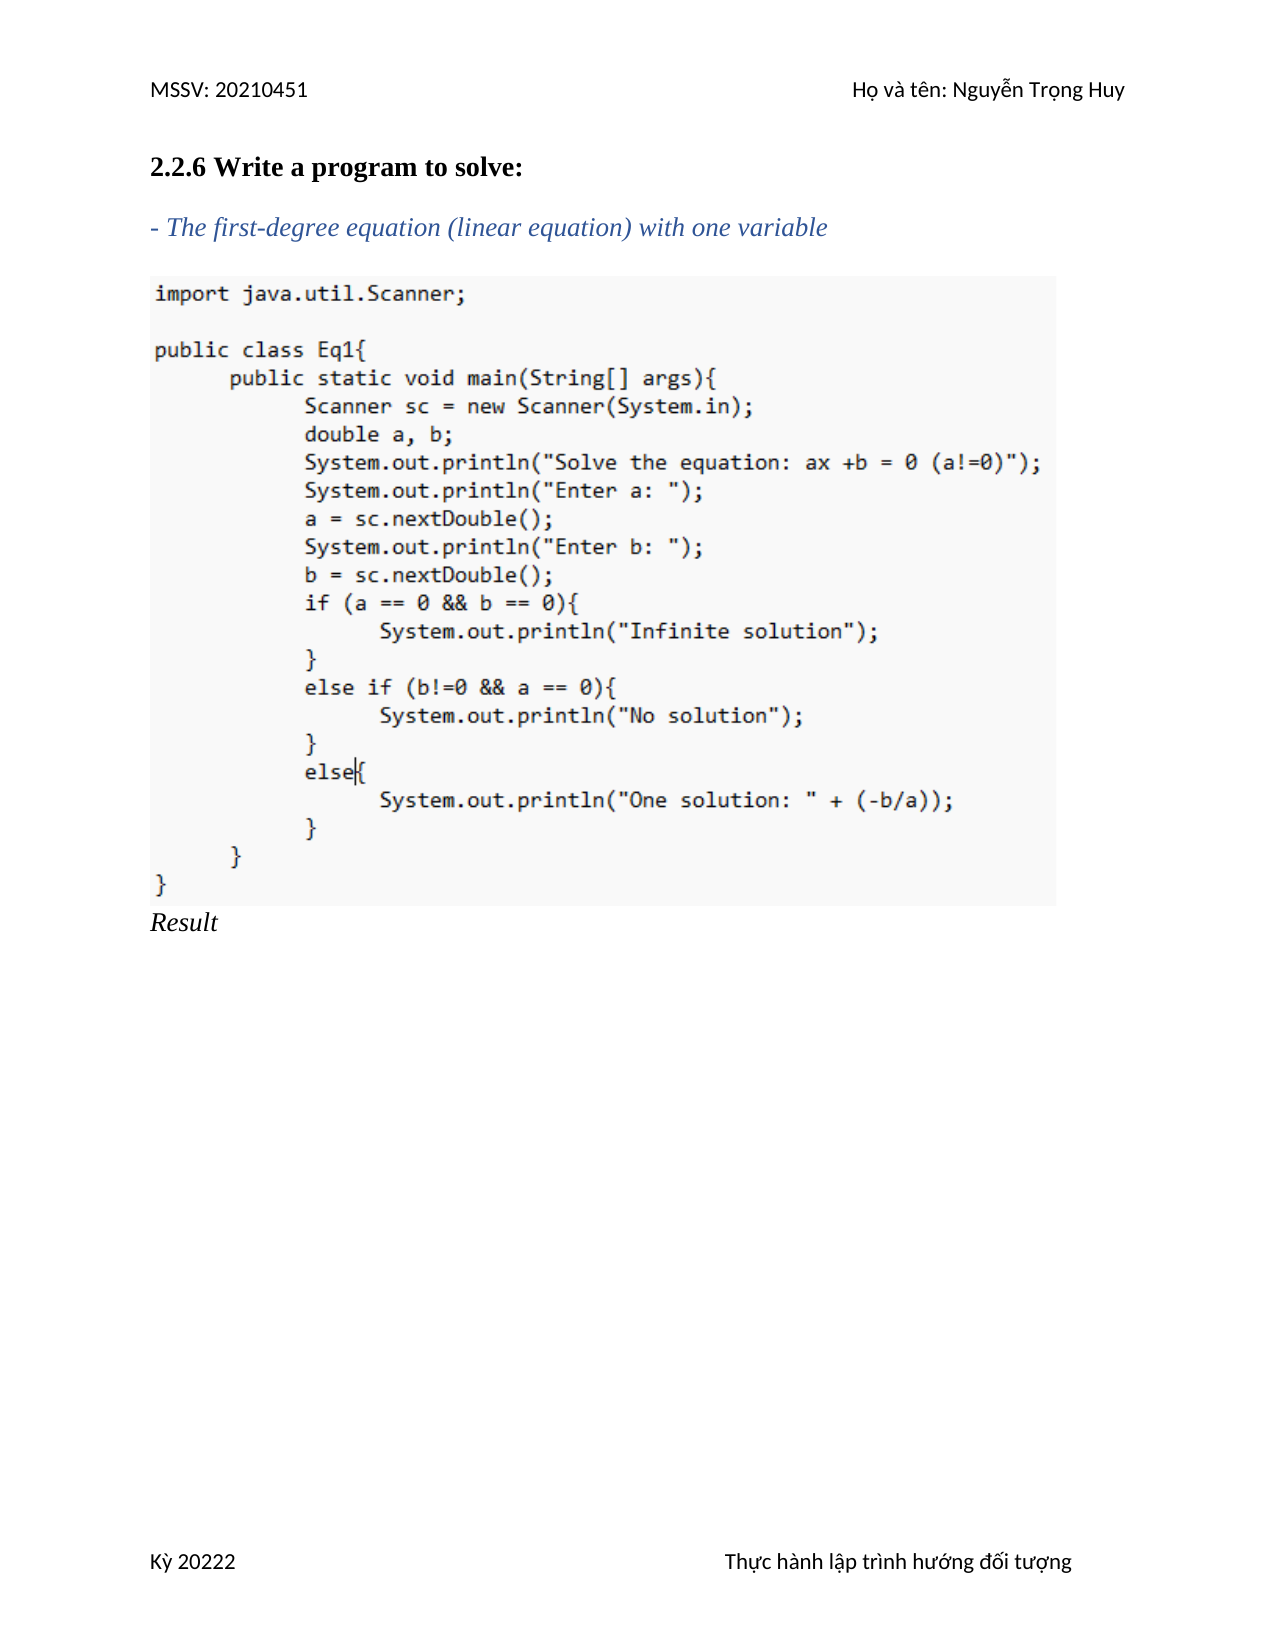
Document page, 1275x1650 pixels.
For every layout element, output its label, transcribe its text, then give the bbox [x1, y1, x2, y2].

subtitle 2.2.6 Write a program to solve: [150, 150, 1125, 182]
picture [150, 276, 1057, 906]
subtitle - The first-degree equation (linear equation) with one variable [150, 212, 1125, 243]
text Result [150, 906, 1125, 937]
